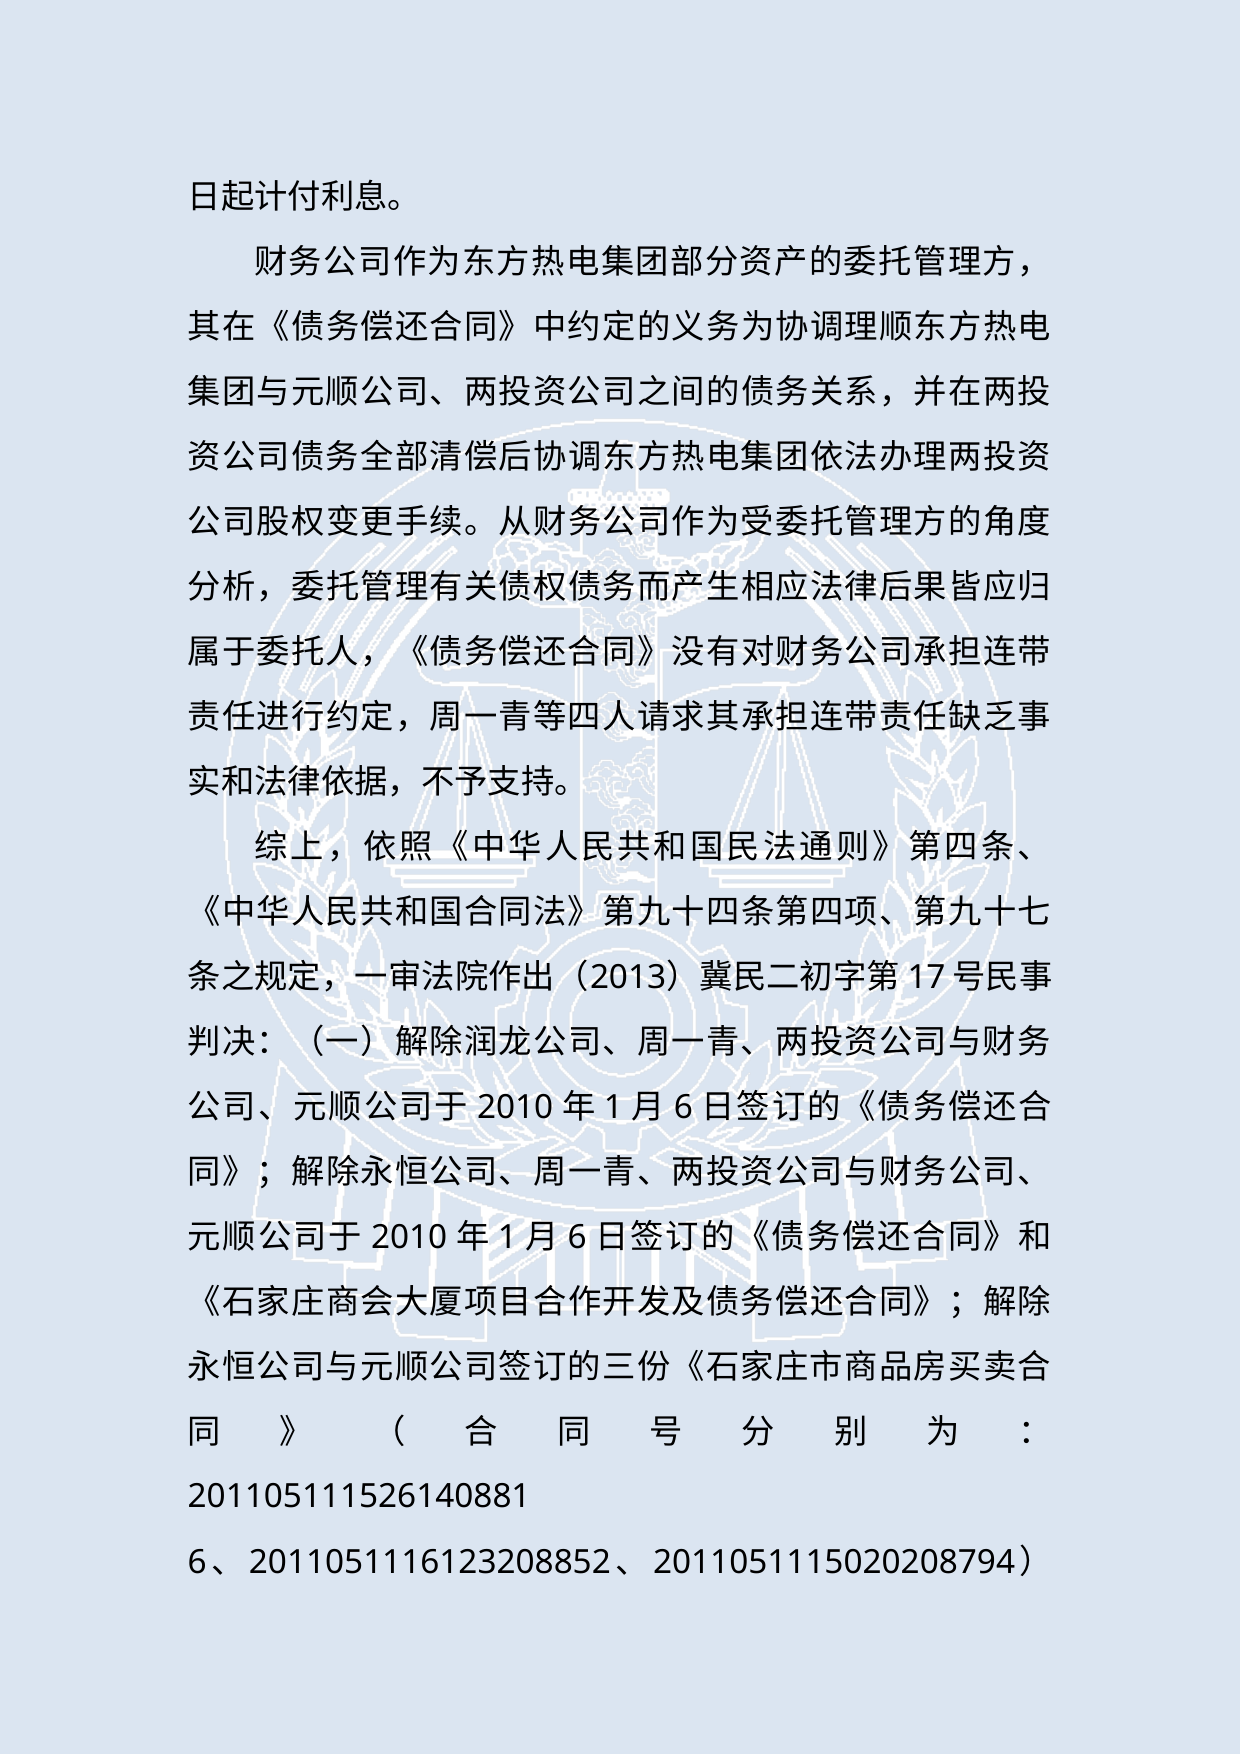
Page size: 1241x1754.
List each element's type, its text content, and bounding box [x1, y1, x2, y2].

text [187, 812, 1053, 1592]
text 财务公司作为东方热电集团部分资产的委托管理方，其在《债务偿还合同》中约定的义务为协调理顺东方热电集团与元顺公司、两投资公司之间的债务关系，并在两投资公司债务全部清偿后协调东方热电集团依法办理两投资公司股权变更手续。从财务公司作为受委托管理方的角度分析，委托管理有关债权债务而产生相应法律后果皆应归属于委托人，《债务偿还合同》没有对财务公司承担连带责任进行约定，周一青等四人请求其承担连带责任缺乏事实和法律依据，不予支持。 [187, 227, 1053, 812]
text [187, 162, 1053, 227]
